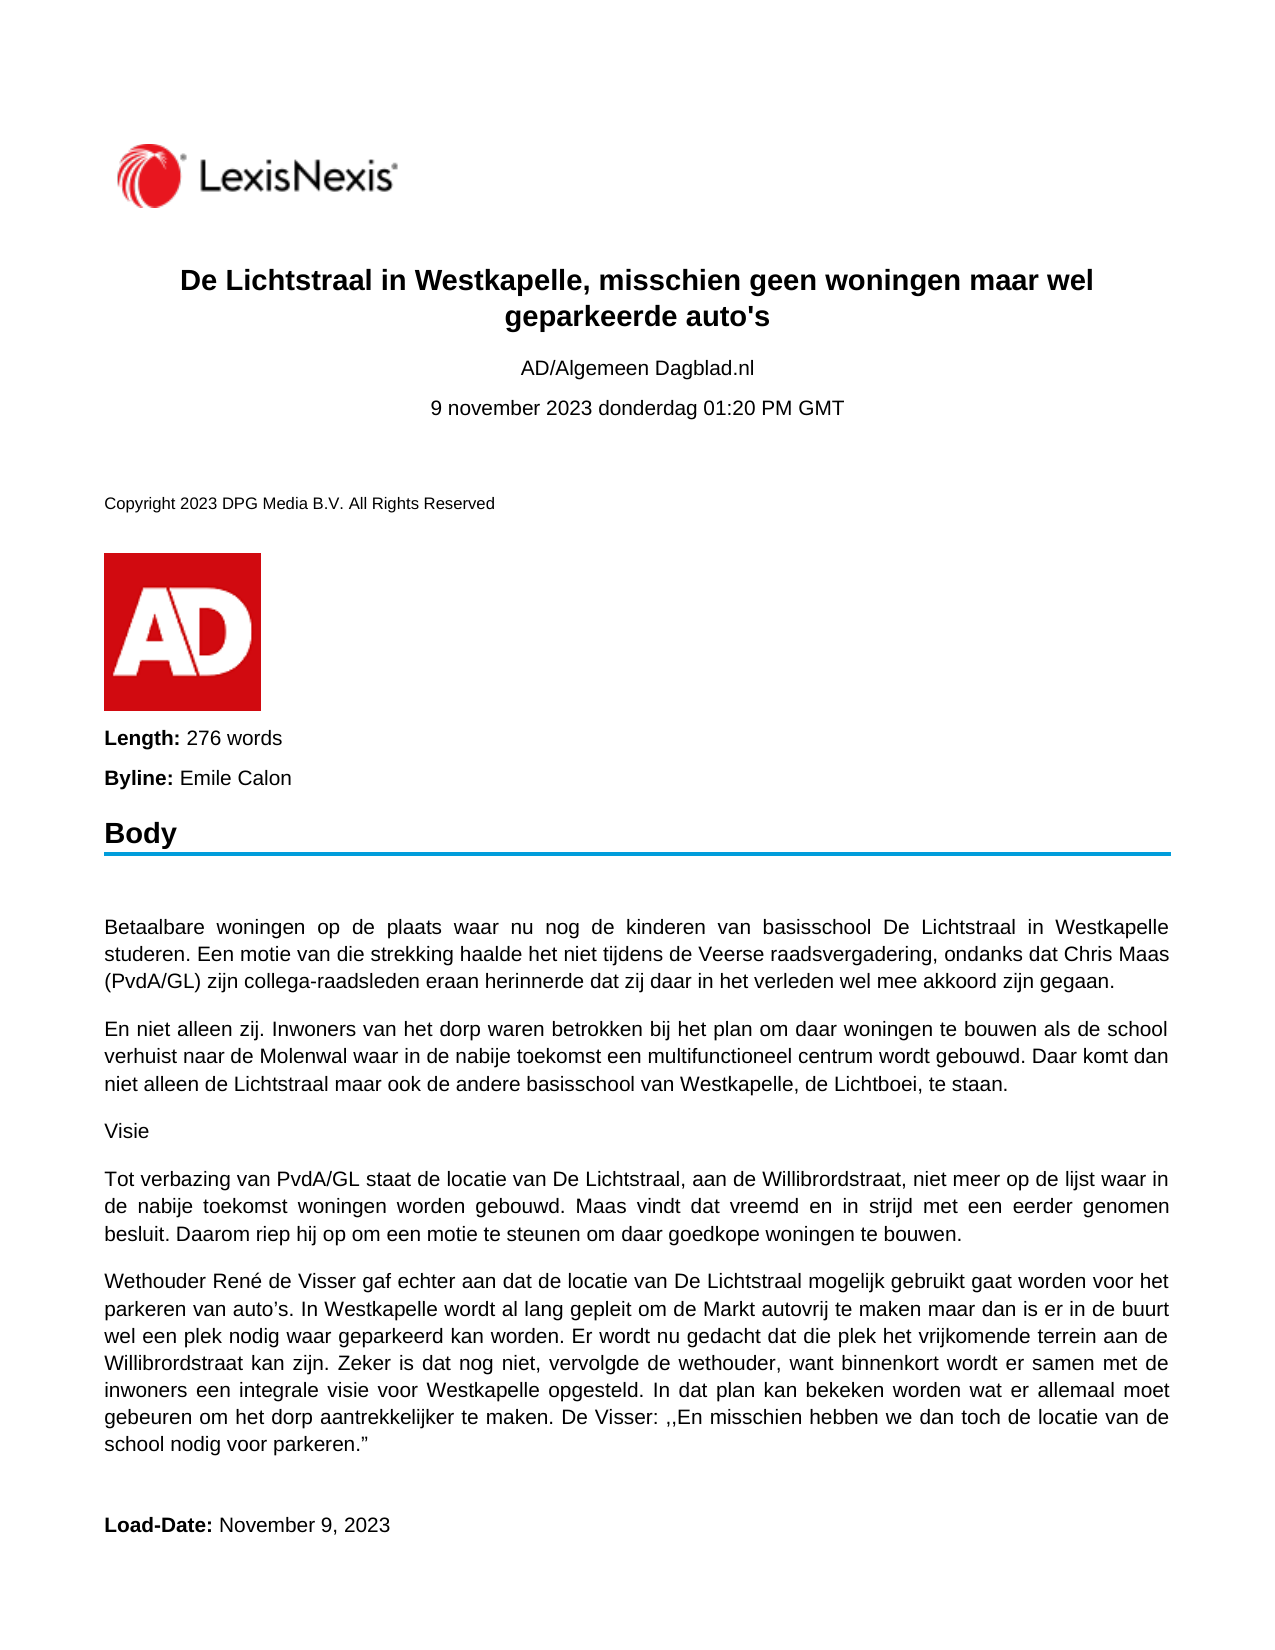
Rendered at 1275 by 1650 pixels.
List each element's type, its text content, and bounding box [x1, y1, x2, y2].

text Byline: Emile Calon [104, 762, 1171, 789]
text Length: 276 words [104, 723, 1171, 750]
text AD/Algemeen Dagblad.nl [104, 353, 1171, 380]
text Tot verbazing van PvdA/GL staat de locatie van De Lichtstraal, aan de Willibrordstraat, niet meer op de lijst waar in de nabije toekomst woningen worden gebouwd. Maas vindt dat vreemd en in strijd met een eerder genomen besluit. Daarom riep hij op om een motie te steunen om daar goedkope woningen te bouwen. [104, 1164, 1171, 1245]
text En niet alleen zij. Inwoners van het dorp waren betrokken bij het plan om daar woningen te bouwen als de school verhuist naar de Molenwal waar in de nabije toekomst een multifunctioneel centrum wordt gebouwd. Daar komt dan niet alleen de Lichtstraal maar ook de andere basisschool van Westkapelle, de Lichtboei, te staan. [104, 1014, 1171, 1095]
text Load-Date: November 9, 2023 [104, 1481, 1171, 1537]
text Visie [104, 1116, 1171, 1143]
picture [104, 144, 412, 208]
text 9 november 2023 donderdag 01:20 PM GMT [104, 393, 1171, 420]
subtitle De Lichtstraal in Westkapelle, misschien geen woningen maar wel geparkeerde auto's [104, 261, 1171, 332]
text Copyright 2023 DPG Media B.V. All Rights Reserved [104, 461, 1171, 513]
text Wethouder René de Visser gaf echter aan dat de locatie van De Lichtstraal mogelijk gebruikt gaat worden voor het parkeren van auto’s. In Westkapelle wordt al lang gepleit om de Markt autovrij te maken maar dan is er in de buurt wel een plek nodig waar geparkeerd kan worden. Er wordt nu gedacht dat die plek het vrijkomende terrein aan de Willibrordstraat kan zijn. Zeker is dat nog niet, vervolgde de wethouder, want binnenkort wordt er samen met de inwoners een integrale visie voor Westkapelle opgesteld. In dat plan kan bekeken worden wat er allemaal moet gebeuren om het dorp aantrekkelijker te maken. De Visser: ,,En misschien hebben we dan toch de locatie van de school nodig voor parkeren.” [104, 1266, 1171, 1456]
text Betaalbare woningen op de plaats waar nu nog de kinderen van basisschool De Lichtstraal in Westkapelle studeren. Een motie van die strekking haalde het niet tijdens de Veerse raadsvergadering, ondanks dat Chris Maas (PvdA/GL) zijn collega-raadsleden eraan herinnerde dat zij daar in het verleden wel mee akkoord zijn gegaan. [104, 912, 1171, 993]
text Body [104, 814, 1171, 850]
picture [104, 553, 261, 711]
